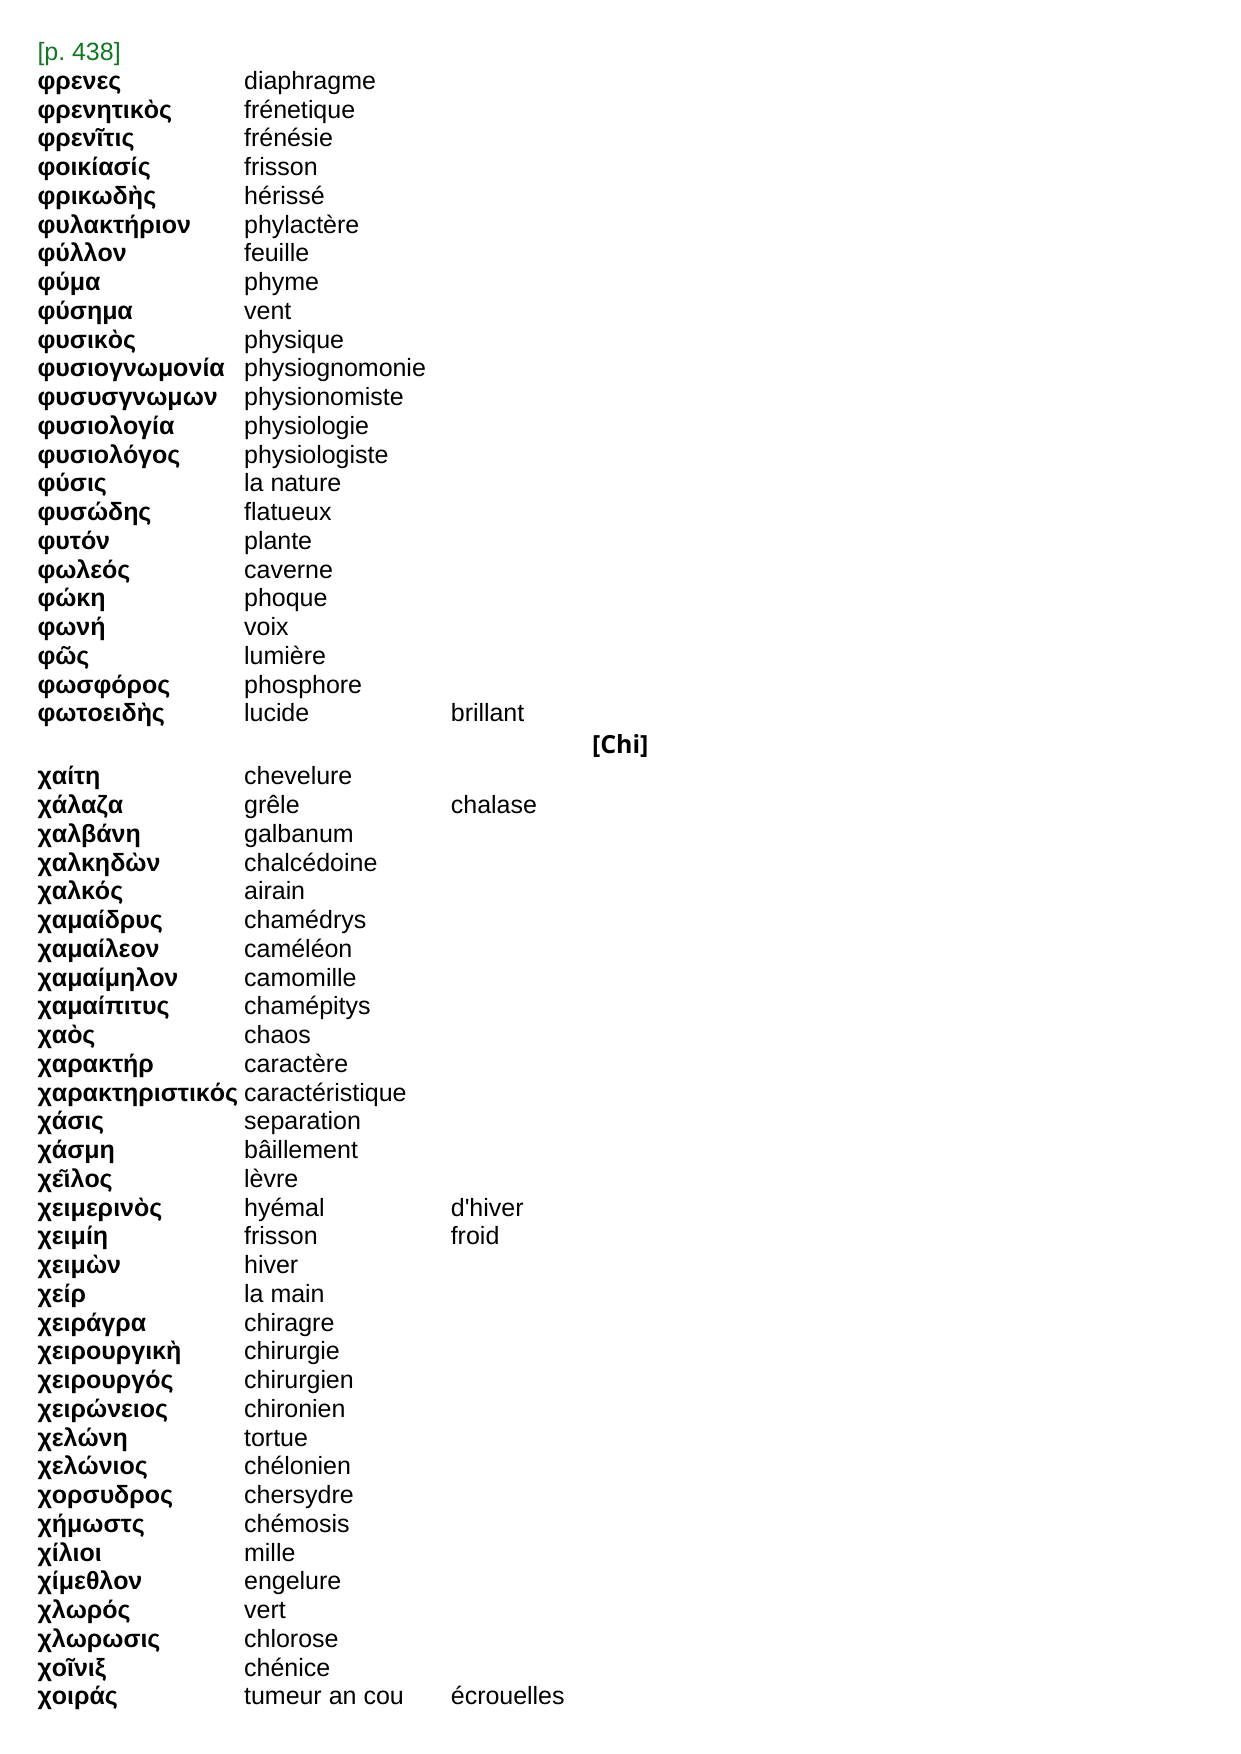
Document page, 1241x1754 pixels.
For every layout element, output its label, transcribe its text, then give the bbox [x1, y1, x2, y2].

text χαλκηδὼν chalcédoine [37, 847, 1203, 876]
text χαμαίπιτυς chamépitys [37, 991, 1203, 1020]
text χαλκός airain [37, 876, 1203, 905]
text φῶς lumière [37, 641, 1203, 670]
text φοικίασίς frisson [37, 152, 1203, 181]
text χαρακτήρ caractère [37, 1049, 1203, 1077]
text χείρ la main [37, 1279, 1203, 1307]
text χαμαίμηλον camomille [37, 962, 1203, 991]
text φωλεός caverne [37, 555, 1203, 583]
text χειρουργός chirurgien [37, 1365, 1203, 1394]
text φρενῖτις frénésie [37, 123, 1203, 152]
text φύλλον feuille [37, 238, 1203, 267]
text χάλαζα grêle chalase [37, 790, 1203, 819]
text χελώνη tortue [37, 1422, 1203, 1451]
text χαὸς chaos [37, 1020, 1203, 1049]
text χλωρωσις chlorose [37, 1624, 1203, 1652]
text χάσις separation [37, 1106, 1203, 1135]
text φυτόν plante [37, 526, 1203, 555]
text χαίτη chevelure [37, 761, 1203, 790]
text χειράγρα chiragre [37, 1307, 1203, 1336]
text χίμεθλον engelure [37, 1566, 1203, 1595]
text φυσιογνωμονία physiognomonie [37, 353, 1203, 382]
text χαμαίδρυς chamédrys [37, 905, 1203, 934]
text φωτοειδὴς lucide brillant [37, 698, 1203, 727]
text φύσημα vent [37, 296, 1203, 325]
text χήμωστς chémosis [37, 1509, 1203, 1537]
text φυσιολογία physiologie [37, 411, 1203, 440]
text χελώνιος chélonien [37, 1451, 1203, 1480]
text χoῖνιξ chénice [37, 1652, 1203, 1681]
text χειμὼν hiver [37, 1250, 1203, 1279]
text φωνή voix [37, 612, 1203, 641]
text χλωρός vert [37, 1595, 1203, 1624]
text φυσυσγνωμων physionomiste [37, 382, 1203, 411]
text χειρώνειος chironien [37, 1394, 1203, 1422]
text χειρουργικὴ chirurgie [37, 1336, 1203, 1365]
text [p. 438] [37, 37, 1203, 66]
text χάσμη bâillement [37, 1135, 1203, 1164]
text χοιράς tumeur an cou écrouelles [37, 1681, 1203, 1710]
text φρικωδὴς hérissé [37, 181, 1203, 210]
text φρενητικὸς frénetique [37, 95, 1203, 123]
text φώκη phoque [37, 583, 1203, 612]
text [Chi] [37, 727, 1203, 761]
text χαλβάνη galbanum [37, 819, 1203, 847]
text φωσφόρος phosphore [37, 670, 1203, 698]
text χαρακτηριστικός caractéristique [37, 1077, 1203, 1106]
text φυσώδης flatueux [37, 497, 1203, 526]
text χαμαίλεον caméléon [37, 934, 1203, 962]
text χειμερινὸς hyémal d'hiver [37, 1192, 1203, 1221]
text φυλακτήριον phylactère [37, 210, 1203, 238]
text χορσυδρος chersydre [37, 1480, 1203, 1509]
text φύσις la nature [37, 468, 1203, 497]
text φρενες diaphragme [37, 66, 1203, 95]
text χε͂ιλος lèvre [37, 1164, 1203, 1192]
text φυσιολόγος physiologiste [37, 440, 1203, 468]
text χίλιοι mille [37, 1537, 1203, 1566]
text χειμίη frisson froid [37, 1221, 1203, 1250]
text φυσικὸς physique [37, 325, 1203, 353]
text φύμα phyme [37, 267, 1203, 296]
